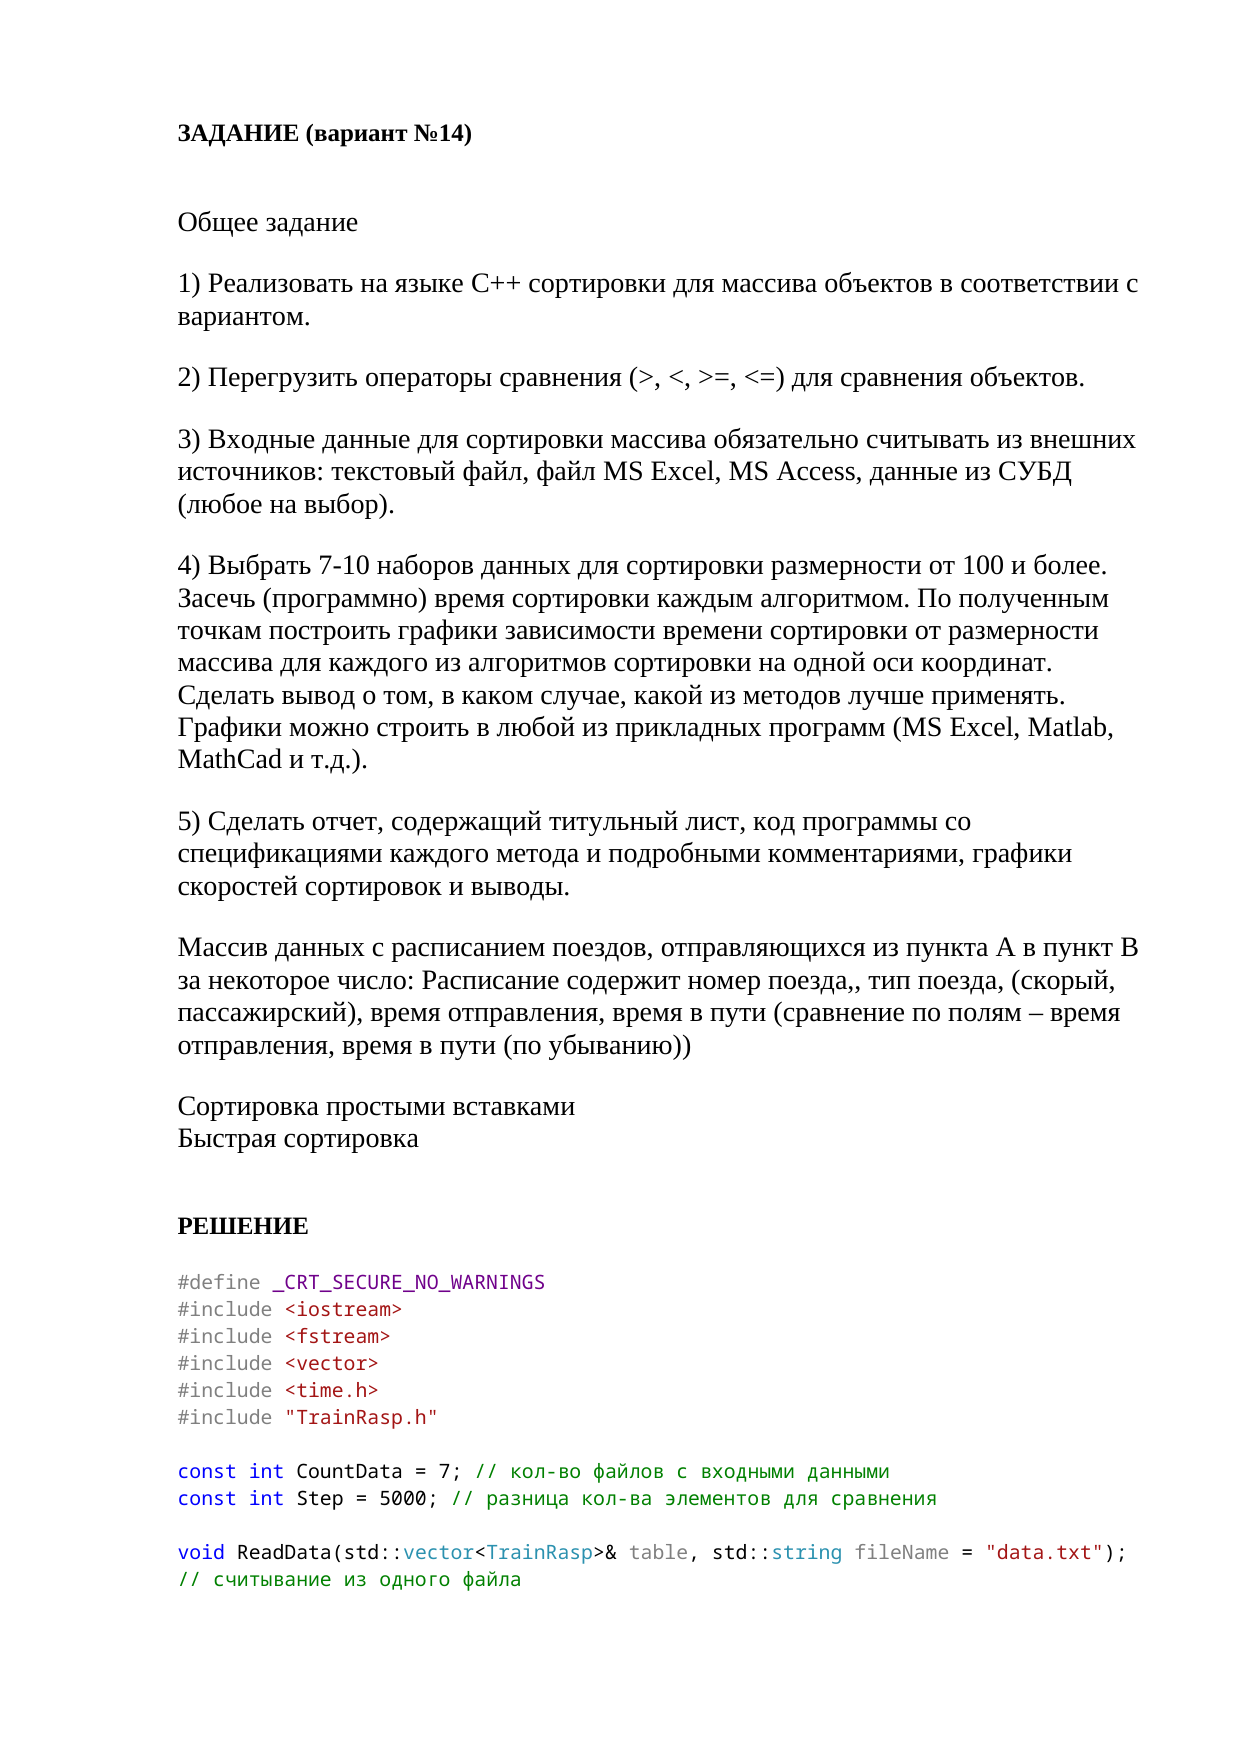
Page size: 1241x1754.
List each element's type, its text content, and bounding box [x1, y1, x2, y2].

text const int CountData = 7; // кол-во файлов с входными данными [177, 1457, 1152, 1484]
text Быстрая сортировка [177, 1121, 1152, 1154]
text #include <fstream> [177, 1323, 1152, 1349]
text const int Step = 5000; // разница кол-ва элементов для сравнения [177, 1484, 1152, 1511]
text #include "TrainRasp.h" [177, 1403, 1152, 1431]
text РЕШЕНИЕ [177, 1182, 1152, 1240]
text #define _CRT_SECURE_NO_WARNINGS [177, 1269, 1152, 1296]
text 1) Реализовать на языке С++ сортировки для массива объектов в соответствии с вариантом. [177, 266, 1152, 331]
text Сортировка простыми вставками [177, 1089, 1152, 1121]
text Массив данных с расписанием поездов, отправляющихся из пункта А в пункт В за некоторое число: Расписание содержит номер поезда,, тип поезда, (скорый, пассажирский), время отправления, время в пути (сравнение по полям – время отправления, время в пути (по убыванию)) [177, 931, 1152, 1060]
text 3) Входные данные для сортировки массива обязательно считывать из внешних источников: текстовый файл, файл MS Excel, MS Access, данные из СУБД (любое на выбор). [177, 422, 1152, 519]
text #include <iostream> [177, 1296, 1152, 1323]
text Общее задание [177, 205, 1152, 237]
text 5) Сделать отчет, содержащий титульный лист, код программы со спецификациями каждого метода и подробными комментариями, графики скоростей сортировок и выводы. [177, 804, 1152, 901]
text #include <time.h> [177, 1377, 1152, 1403]
text 2) Перегрузить операторы сравнения (>, <, >=, <=) для сравнения объектов. [177, 360, 1152, 393]
text void ReadData(std::vector<TrainRasp>& table, std::string fileName = "data.txt"); // считывание из одного файла [177, 1538, 1152, 1592]
text ЗАДАНИЕ (вариант №14) [177, 118, 1152, 147]
text #include <vector> [177, 1349, 1152, 1377]
text 4) Выбрать 7-10 наборов данных для сортировки размерности от 100 и более. Засечь (программно) время сортировки каждым алгоритмом. По полученным точкам построить графики зависимости времени сортировки от размерности массива для каждого из алгоритмов сортировки на одной оси координат. Сделать вывод о том, в каком случае, какой из методов лучше применять. Графики можно строить в любой из прикладных программ (MS Excel, Matlab, MathCad и т.д.). [177, 548, 1152, 775]
